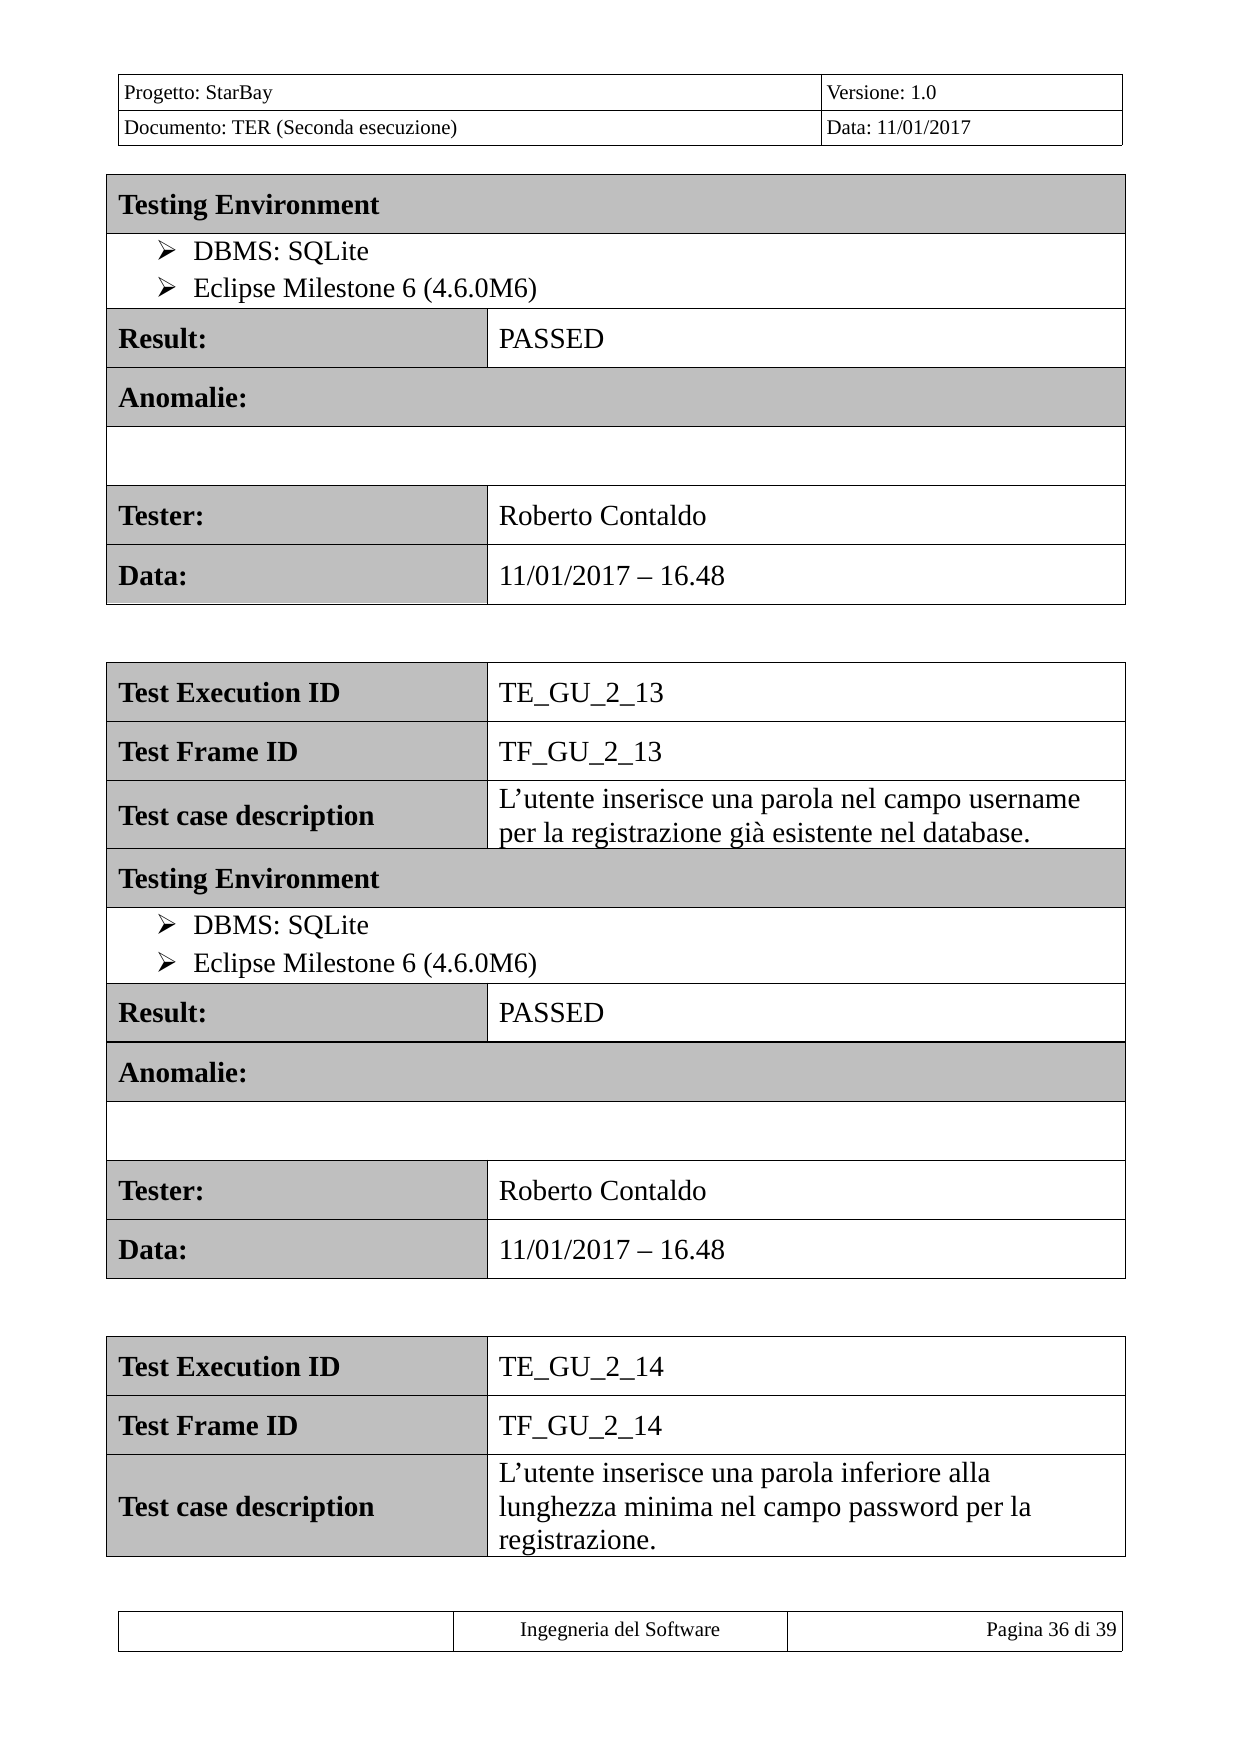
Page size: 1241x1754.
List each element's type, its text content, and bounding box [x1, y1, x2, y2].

table_cell L’utente inserisce una parola nel campo username per la registrazione già esistente nel database. [488, 781, 1125, 848]
table_cell Testing Environment [107, 175, 1125, 233]
table_cell Result: [107, 309, 487, 367]
table_cell Data: [107, 1220, 487, 1278]
table_cell 11/01/2017 – 16.48 [488, 1220, 1125, 1278]
table_cell TF_GU_2_14 [488, 1396, 1125, 1454]
table_header TE_GU_2_14 [488, 1337, 1125, 1395]
table_cell TF_GU_2_13 [488, 722, 1125, 780]
table_cell Data: [107, 545, 487, 603]
table_cell PASSED [488, 984, 1125, 1041]
table_cell DBMS: SQLite Eclipse Milestone 6 (4.6.0M6) [107, 234, 1125, 308]
table_cell PASSED [488, 309, 1125, 367]
table_header TE_GU_2_13 [488, 663, 1125, 721]
table_cell Roberto Contaldo [488, 486, 1125, 544]
table_cell Tester: [107, 486, 487, 544]
table_cell [107, 427, 1125, 485]
table_cell Test Frame ID [107, 722, 487, 780]
table_header Test Execution ID [107, 1337, 487, 1395]
table_cell 11/01/2017 – 16.48 [488, 545, 1125, 603]
table_cell [107, 1102, 1125, 1159]
table_cell Anomalie: [107, 368, 1125, 426]
table_cell DBMS: SQLite Eclipse Milestone 6 (4.6.0M6) [107, 908, 1125, 982]
table_cell L’utente inserisce una parola inferiore alla lunghezza minima nel campo password per la registrazione. [488, 1455, 1125, 1556]
table_cell Test case description [107, 781, 487, 848]
table_cell Roberto Contaldo [488, 1161, 1125, 1219]
table_cell Test Frame ID [107, 1396, 487, 1454]
table_header Test Execution ID [107, 663, 487, 721]
table_cell Tester: [107, 1161, 487, 1219]
table_cell Test case description [107, 1455, 487, 1556]
table_cell Testing Environment [107, 849, 1125, 907]
table_cell Anomalie: [107, 1043, 1125, 1101]
table_cell Result: [107, 984, 487, 1041]
